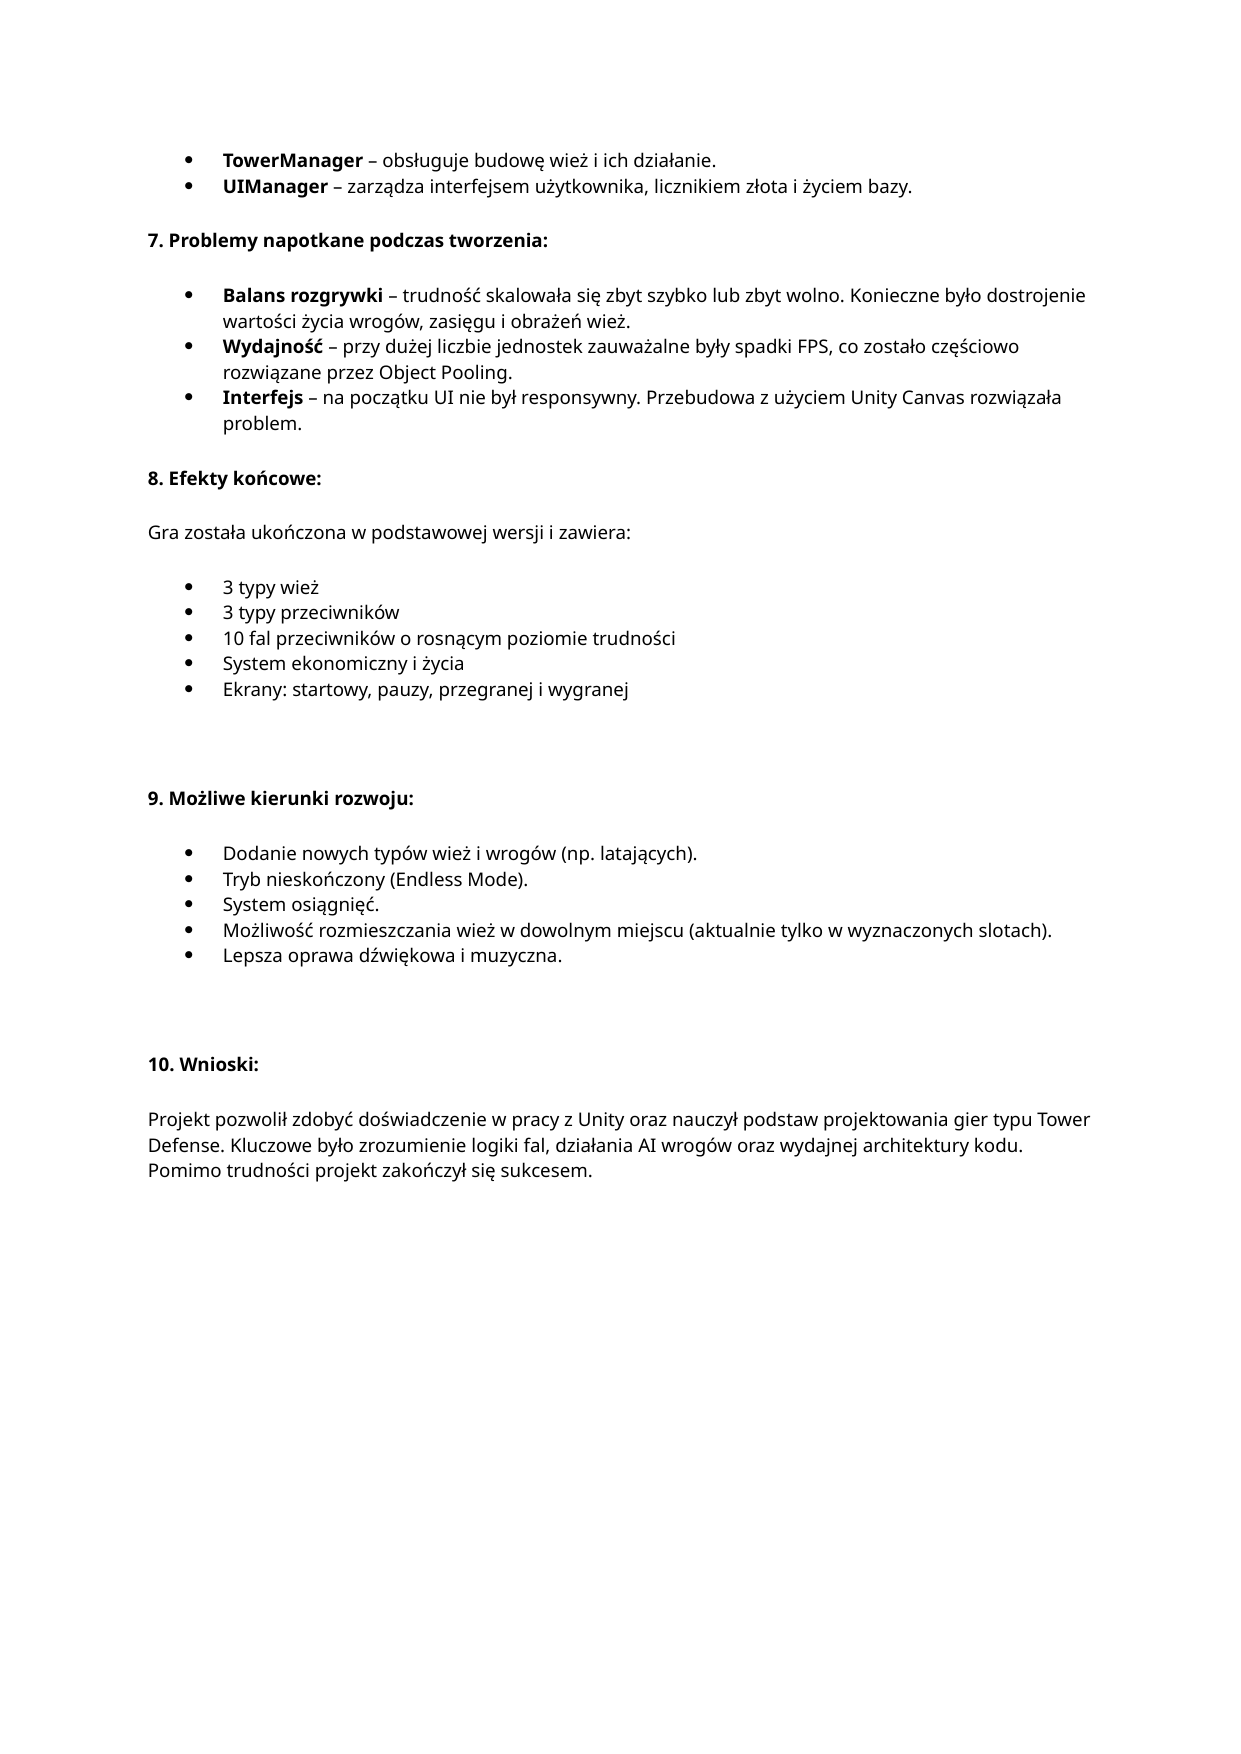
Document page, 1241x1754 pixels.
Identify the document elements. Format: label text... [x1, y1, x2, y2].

list System ekonomiczny i życia [185, 651, 1093, 676]
text 8. Efekty końcowe: [148, 465, 1093, 490]
list Balans rozgrywki – trudność skalowała się zbyt szybko lub zbyt wolno. Konieczne było dostrojenie wartości życia wrogów, zasięgu i obrażeń wież. [185, 282, 1093, 333]
list System osiągnięć. [185, 891, 1093, 917]
list 10 fal przeciwników o rosnącym poziomie trudności [185, 625, 1093, 651]
text 9. Możliwe kierunki rozwoju: [148, 786, 1093, 811]
text Gra została ukończona w podstawowej wersji i zawiera: [148, 519, 1093, 545]
text 10. Wnioski: [148, 1052, 1093, 1077]
list UIManager – zarządza interfejsem użytkownika, licznikiem złota i życiem bazy. [185, 173, 1093, 199]
list Dodanie nowych typów wież i wrogów (np. latających). [185, 840, 1093, 866]
list TowerManager – obsługuje budowę wież i ich działanie. [185, 148, 1093, 173]
list Interfejs – na początku UI nie był responsywny. Przebudowa z użyciem Unity Canvas rozwiązała problem. [185, 384, 1093, 436]
list 3 typy wież [185, 574, 1093, 600]
list 3 typy przeciwników [185, 600, 1093, 625]
text Projekt pozwolił zdobyć doświadczenie w pracy z Unity oraz nauczył podstaw projektowania gier typu Tower Defense. Kluczowe było zrozumienie logiki fal, działania AI wrogów oraz wydajnej architektury kodu. Pomimo trudności projekt zakończył się sukcesem. [148, 1106, 1093, 1183]
list Lepsza oprawa dźwiękowa i muzyczna. [185, 942, 1093, 968]
list Ekrany: startowy, pauzy, przegranej i wygranej [185, 676, 1093, 702]
list Tryb nieskończony (Endless Mode). [185, 866, 1093, 891]
list Wydajność – przy dużej liczbie jednostek zauważalne były spadki FPS, co zostało częściowo rozwiązane przez Object Pooling. [185, 333, 1093, 384]
list Możliwość rozmieszczania wież w dowolnym miejscu (aktualnie tylko w wyznaczonych slotach). [185, 917, 1093, 942]
text 7. Problemy napotkane podczas tworzenia: [148, 228, 1093, 253]
